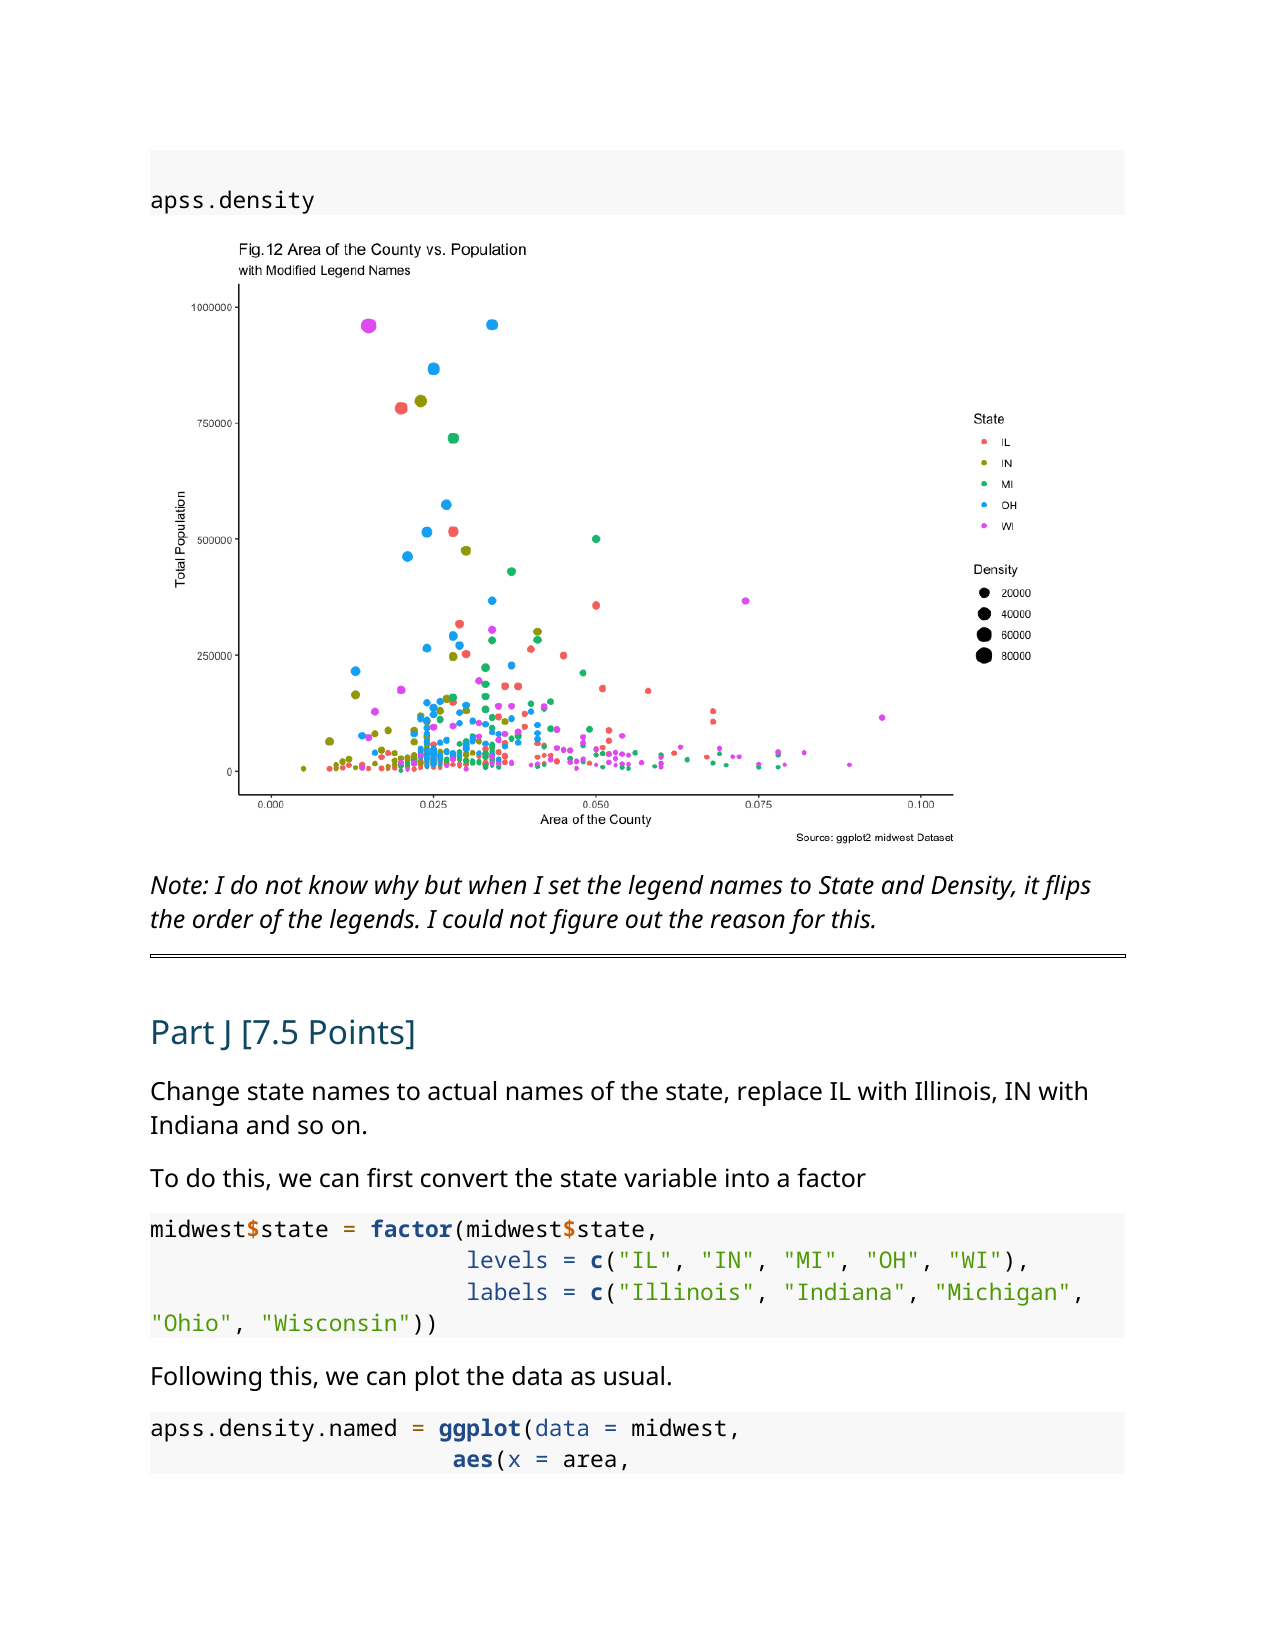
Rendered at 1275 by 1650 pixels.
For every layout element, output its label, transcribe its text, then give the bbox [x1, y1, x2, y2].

text midwest$state = factor(midwest$state, levels = c("IL", "IN", "MI", "OH", "WI"), labels = c("Illinois", "Indiana", "Michigan", "Ohio", "Wisconsin")) [439, 1213, 1125, 1338]
text Following this, we can plot the data as usual. [150, 1359, 1125, 1393]
picture [168, 236, 1044, 849]
text Change state names to actual names of the state, replace IL with Illinois, IN with Indiana and so on. [150, 1073, 1125, 1141]
text To do this, we can first convert the state variable into a factor [150, 1160, 1125, 1194]
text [150, 150, 1125, 215]
subtitle Part J [7.5 Points] [150, 1009, 1125, 1054]
text Note: I do not know why but when I set the legend names to State and Density, it flips the order of the legends. I could not figure out the reason for this. [150, 867, 1125, 936]
